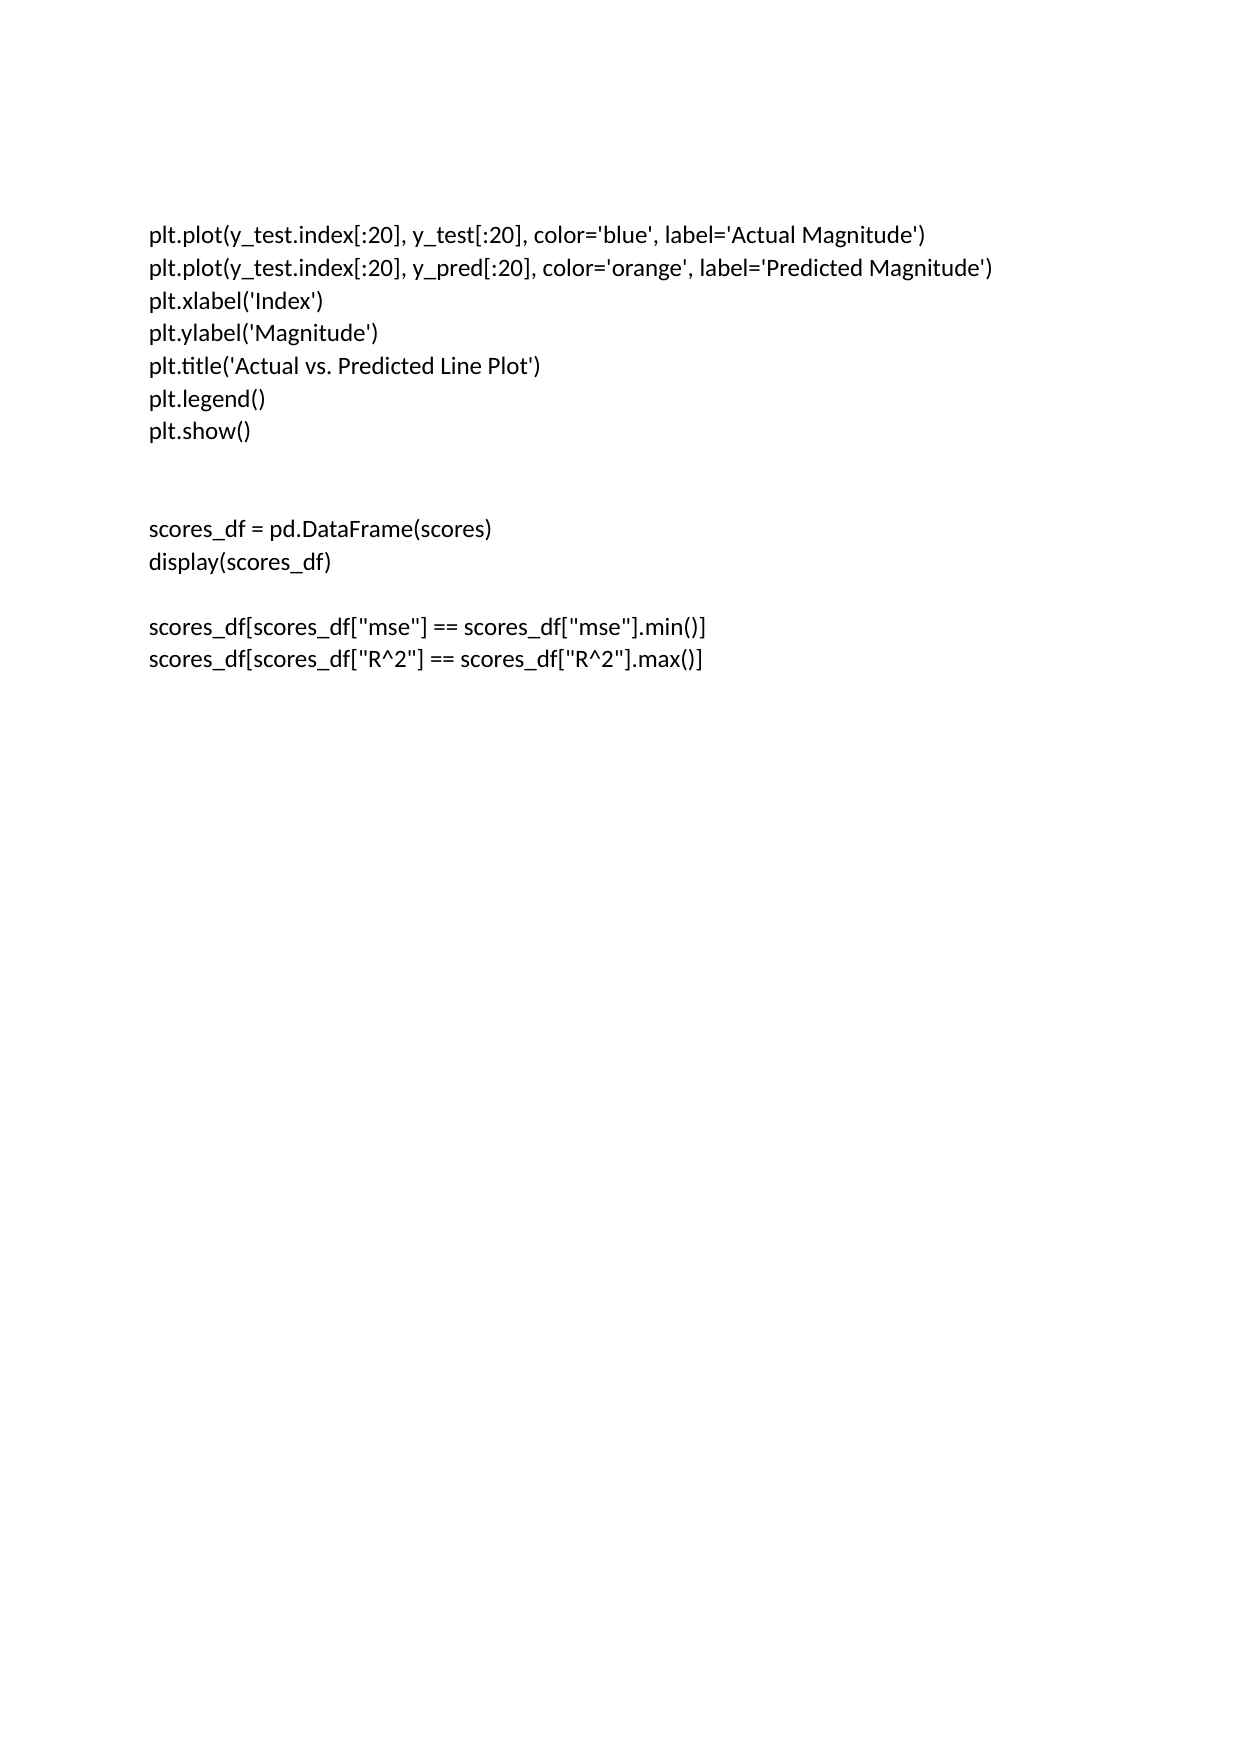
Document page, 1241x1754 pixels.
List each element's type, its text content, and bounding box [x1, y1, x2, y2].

text scores_df = pd.DataFrame(scores) [148, 513, 1089, 544]
text scores_df[scores_df["R^2"] == scores_df["R^2"].max()] [148, 643, 1089, 674]
text scores_df[scores_df["mse"] == scores_df["mse"].min()] [148, 611, 1089, 641]
text plt.ylabel('Magnitude') [148, 317, 1089, 348]
text plt.xlabel('Index') [148, 285, 1089, 315]
text plt.legend() [148, 383, 1089, 413]
text plt.show() [148, 415, 1089, 446]
text plt.plot(y_test.index[:20], y_test[:20], color='blue', label='Actual Magnitude') [148, 220, 1089, 250]
text plt.plot(y_test.index[:20], y_pred[:20], color='orange', label='Predicted Magnitude') [148, 252, 1089, 283]
text plt.title('Actual vs. Predicted Line Plot') [148, 350, 1089, 381]
text display(scores_df) [148, 546, 1089, 576]
